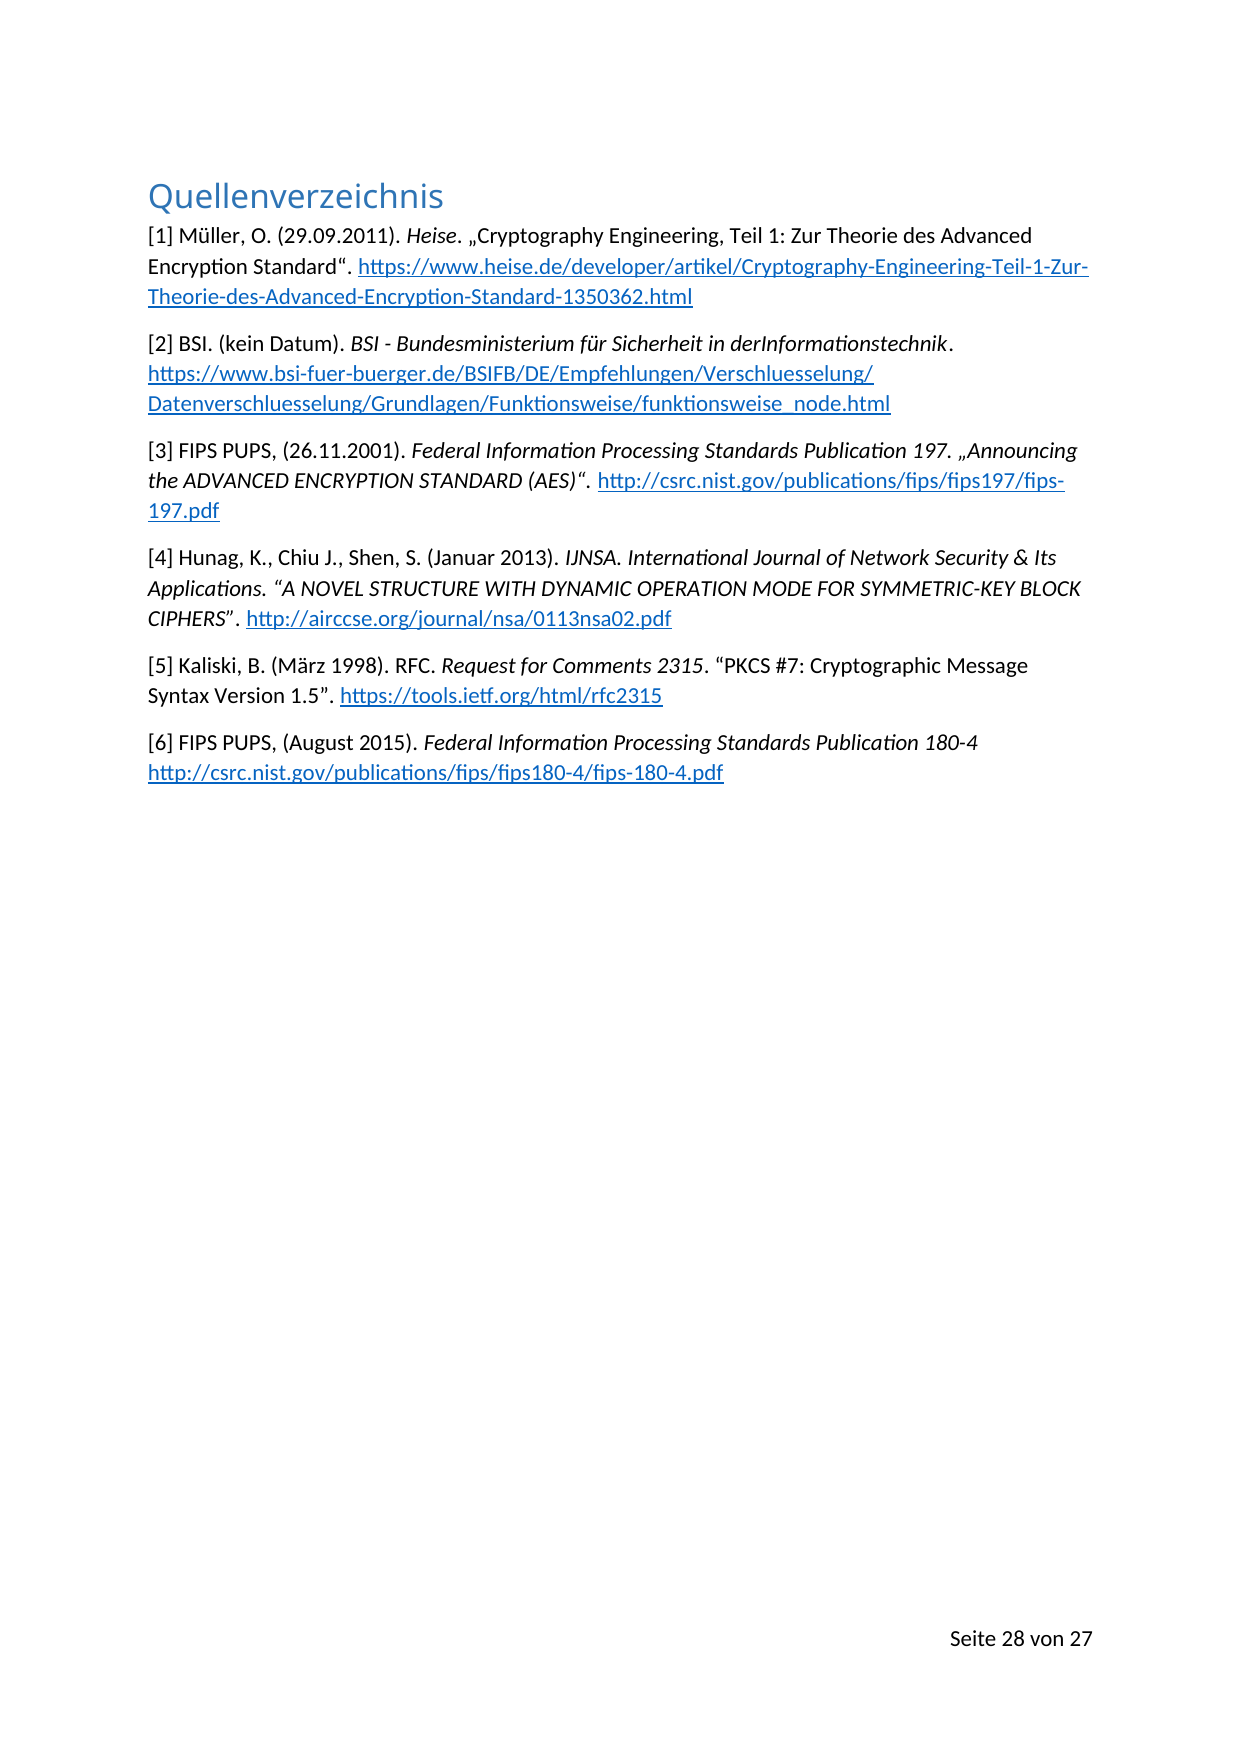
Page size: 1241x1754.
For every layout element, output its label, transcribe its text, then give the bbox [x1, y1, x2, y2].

text [3] FIPS PUPS, (26.11.2001). Federal Information Processing Standards Publication 197. „Announcing the ADVANCED ENCRYPTION STANDARD (AES)“. http://csrc.nist.gov/publications/fips/fips197/fips-197.pdf [148, 436, 1093, 524]
text [4] Hunag, K., Chiu J., Shen, S. (Januar 2013). IJNSA. International Journal of Network Security & Its Applications. “A NOVEL STRUCTURE WITH DYNAMIC OPERATION MODE FOR SYMMETRIC-KEY BLOCK CIPHERS”. http://airccse.org/journal/nsa/0113nsa02.pdf [148, 543, 1093, 632]
text [6] FIPS PUPS, (August 2015). Federal Information Processing Standards Publication 180-4 http://csrc.nist.gov/publications/fips/fips180-4/fips-180-4.pdf [148, 728, 1093, 786]
text [1] Müller, O. (29.09.2011). Heise. „Cryptography Engineering, Teil 1: Zur Theorie des Advanced Encryption Standard“. https://www.heise.de/developer/artikel/Cryptography-Engineering-Teil-1-Zur-Theorie-des-Advanced-Encryption-Standard-1350362.html [148, 222, 1093, 310]
text [2] BSI. (kein Datum). BSI - Bundesministerium für Sicherheit in derInformationstechnik. https://www.bsi-fuer-buerger.de/BSIFB/DE/Empfehlungen/Verschluesselung/Datenverschluesselung/Grundlagen/Funktionsweise/funktionsweise_node.html [148, 329, 1093, 417]
subtitle Quellenverzeichnis [148, 173, 1093, 218]
text [5] Kaliski, B. (März 1998). RFC. Request for Comments 2315. “PKCS #7: Cryptographic Message Syntax Version 1.5”. https://tools.ietf.org/html/rfc2315 [148, 651, 1093, 709]
